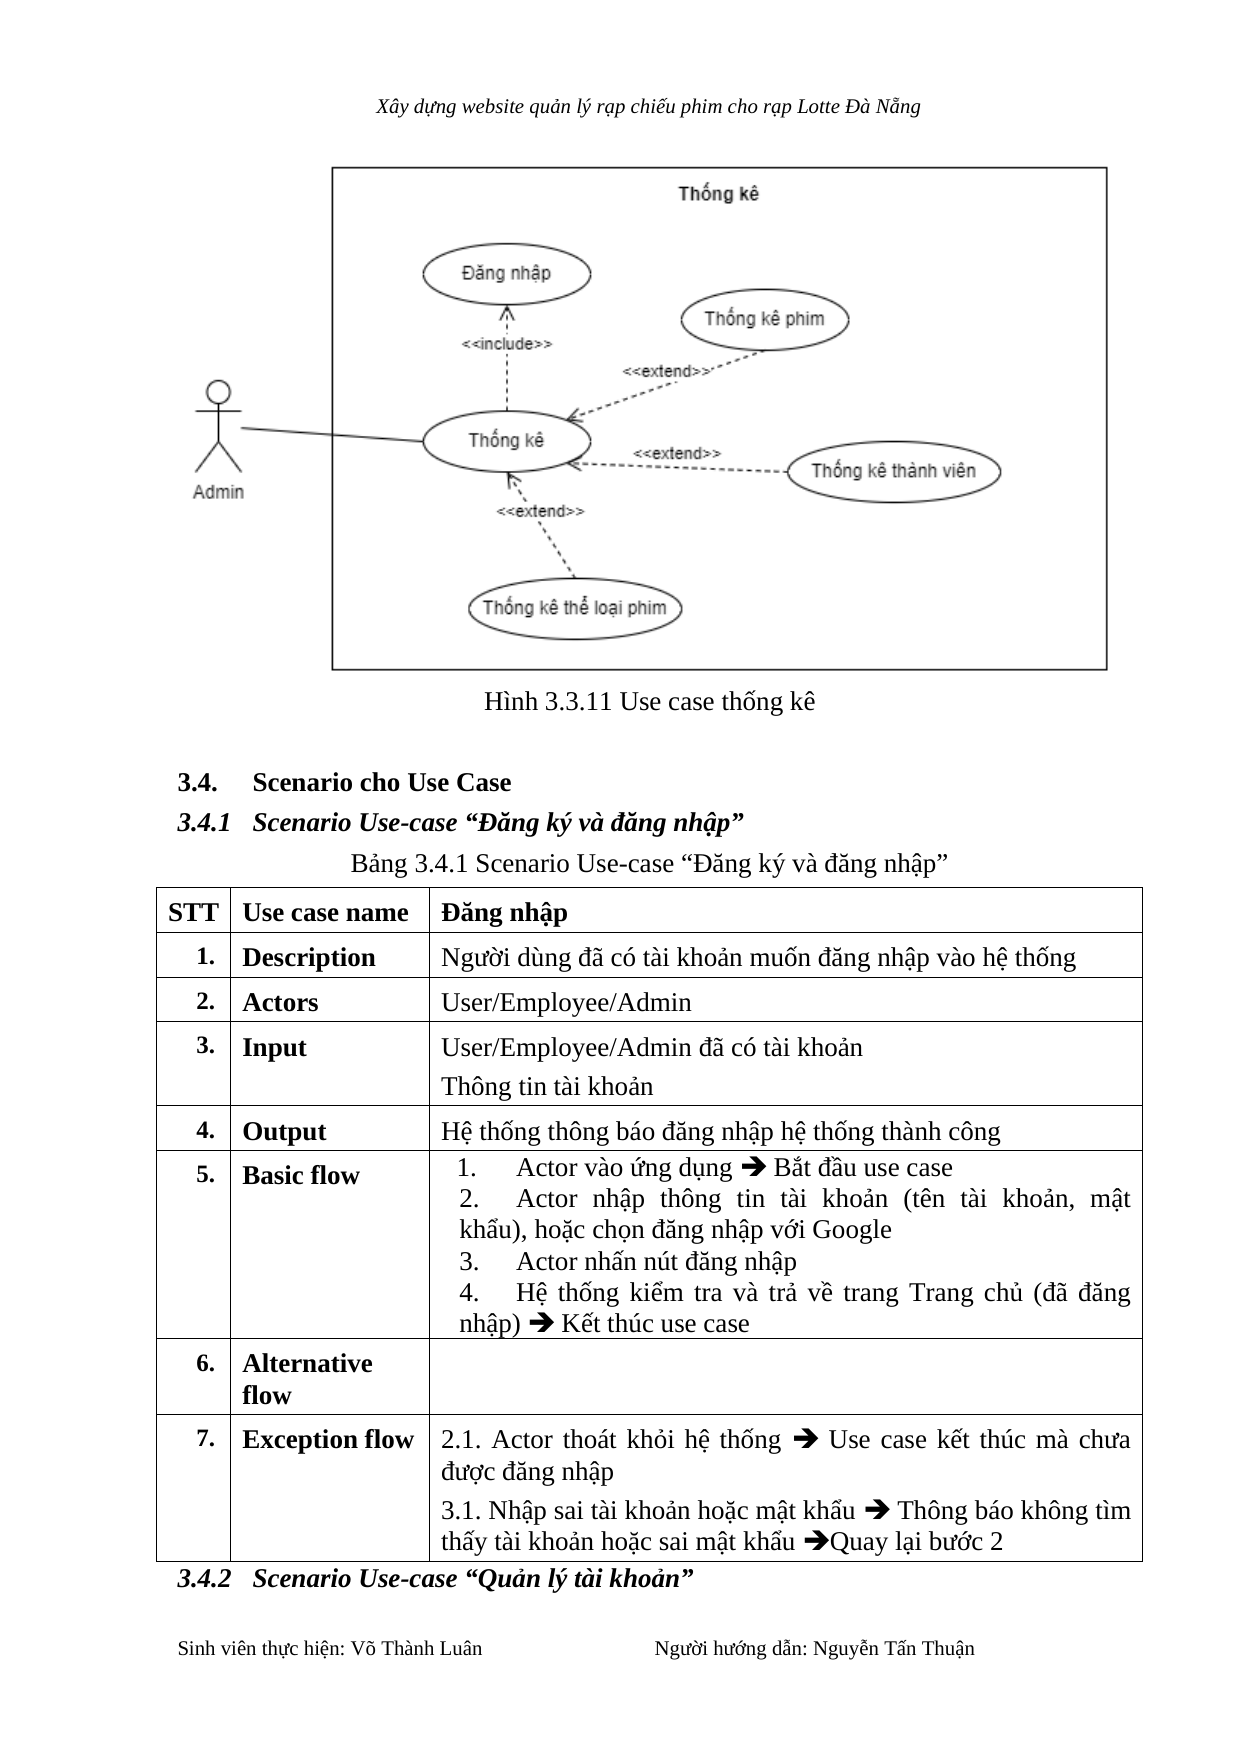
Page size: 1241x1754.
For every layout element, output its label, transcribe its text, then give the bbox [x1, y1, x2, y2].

table_cell Actors [231, 978, 429, 1021]
table_header Đăng nhập [430, 888, 1142, 932]
table_cell User/Employee/Admin [430, 978, 1142, 1021]
table_cell Output [231, 1106, 429, 1150]
table_cell [157, 1022, 230, 1105]
table_cell [157, 1339, 230, 1414]
table_header STT [157, 888, 230, 932]
table_cell Input [231, 1022, 429, 1105]
table_cell [430, 1339, 1142, 1414]
list 3.4.2 Scenario Use-case “Quản lý tài khoản” [177, 1562, 1122, 1593]
list 3.4. Scenario cho Use Case [177, 766, 1122, 797]
table_cell Description [231, 933, 429, 977]
table_cell Alternative flow [231, 1339, 429, 1414]
table_cell [157, 978, 230, 1021]
table_cell Hệ thống thông báo đăng nhập hệ thống thành công [430, 1106, 1142, 1150]
picture [177, 152, 1123, 686]
list 3.4.1 Scenario Use-case “Đăng ký và đăng nhập” [177, 806, 1122, 837]
table_cell Basic flow [231, 1151, 429, 1338]
table_cell [157, 1415, 230, 1561]
table_cell [157, 1106, 230, 1150]
table_cell Exception flow [231, 1415, 429, 1561]
table_cell 2.1. Actor thoát khỏi hệ thống Use case kết thúc mà chưa được đăng nhập 3.1. Nhập sai tài khoản hoặc mật khẩu Thông báo không tìm thấy tài khoản hoặc sai mật khẩu Quay lại bước 2 [430, 1415, 1142, 1561]
table_cell [157, 933, 230, 977]
table_cell Người dùng đã có tài khoản muốn đăng nhập vào hệ thống [430, 933, 1142, 977]
table_header Use case name [231, 888, 429, 932]
table_cell User/Employee/Admin đã có tài khoản Thông tin tài khoản [430, 1022, 1142, 1105]
text Bảng 3.4.1 Scenario Use-case “Đăng ký và đăng nhập” [177, 847, 1122, 878]
table_cell [157, 1151, 230, 1338]
table_cell Actor vào ứng dụng Bắt đầu use case Actor nhập thông tin tài khoản (tên tài khoản, mật khẩu), hoặc chọn đăng nhập với Google Actor nhấn nút đăng nhập Hệ thống kiểm tra và trả về trang Trang chủ (đã đăng nhập) Kết thúc use case [430, 1151, 1142, 1338]
text Hình 3.3.11 Use case thống kê [177, 686, 1122, 716]
